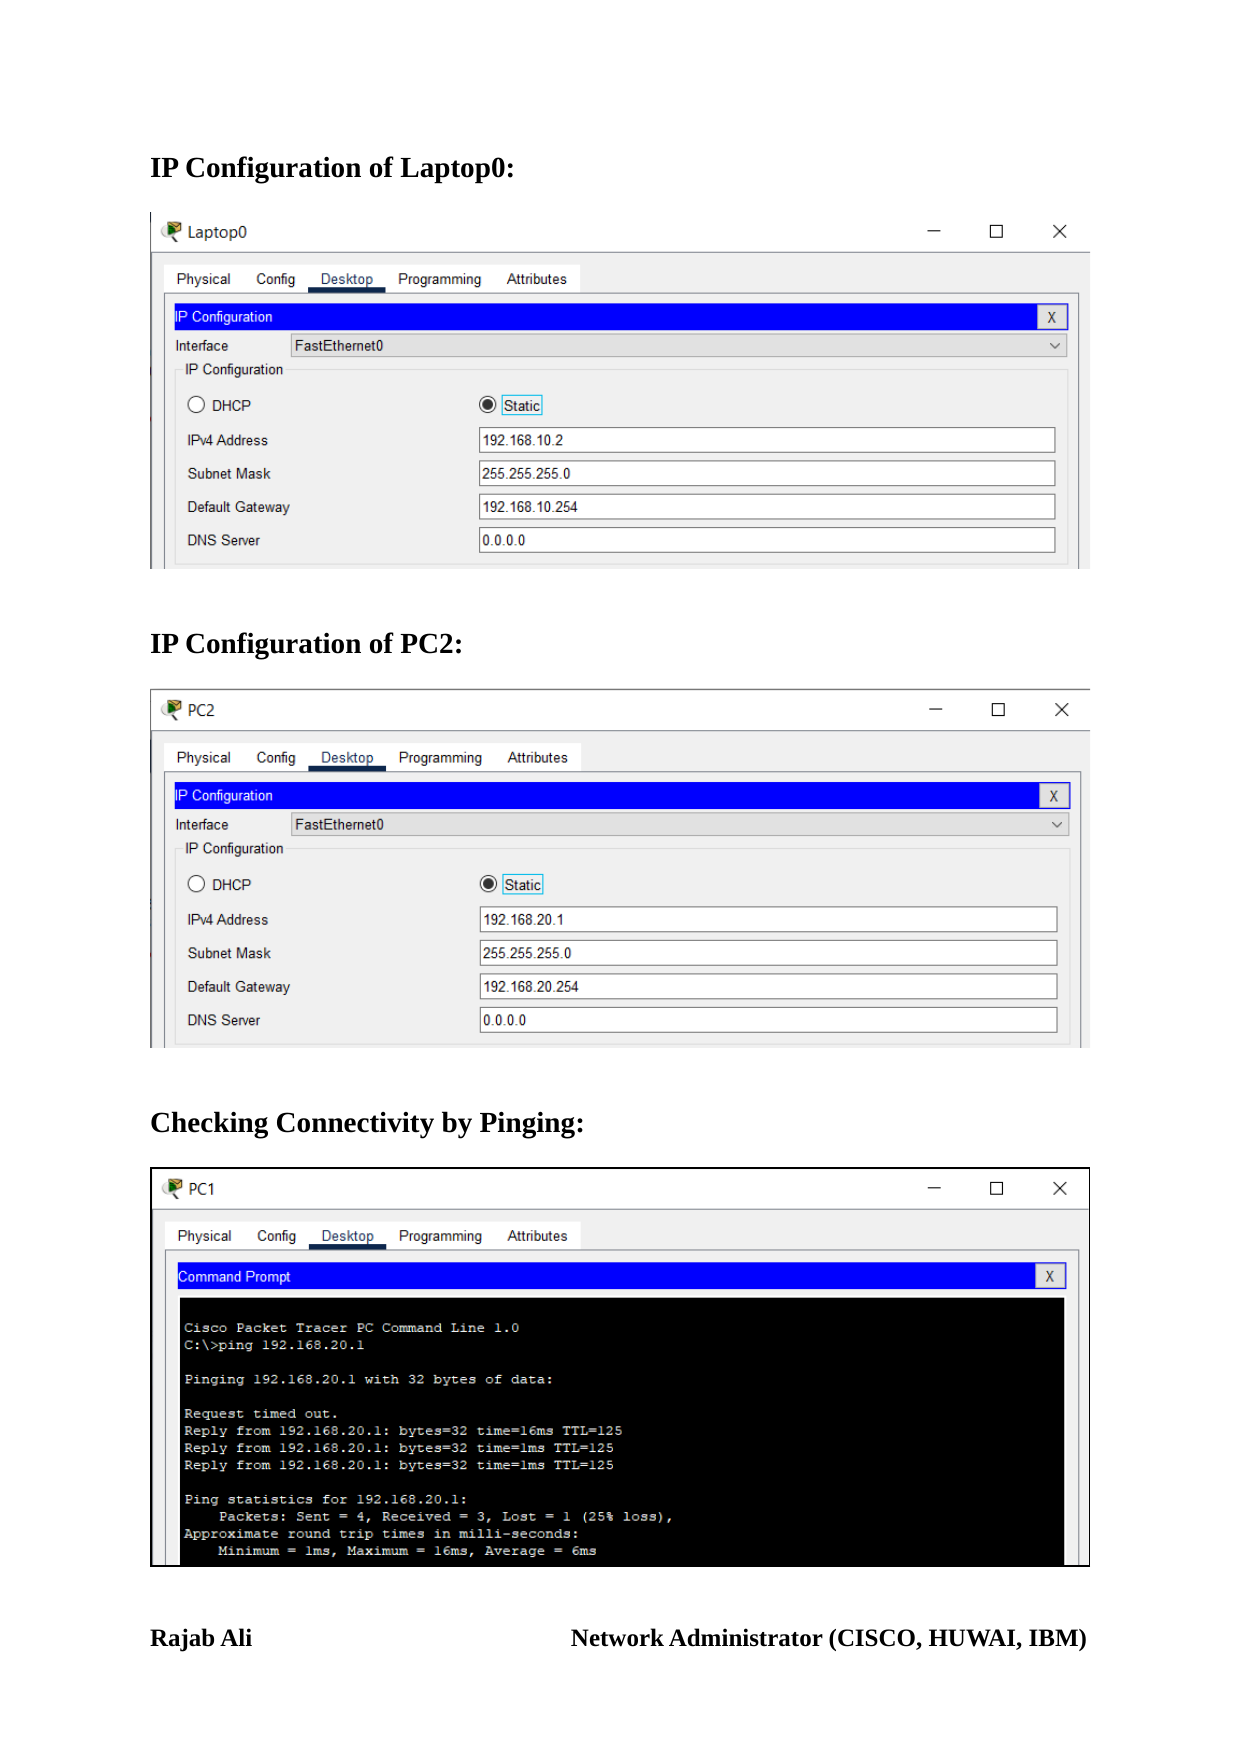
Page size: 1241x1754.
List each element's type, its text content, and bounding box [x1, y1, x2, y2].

text IP Configuration of PC2: [150, 627, 1090, 660]
text IP Configuration of Laptop0: [150, 150, 1090, 183]
text Checking Connectivity by Pinging: [150, 1105, 1090, 1138]
picture [152, 1169, 1089, 1565]
picture [150, 212, 1091, 569]
picture [150, 688, 1091, 1048]
